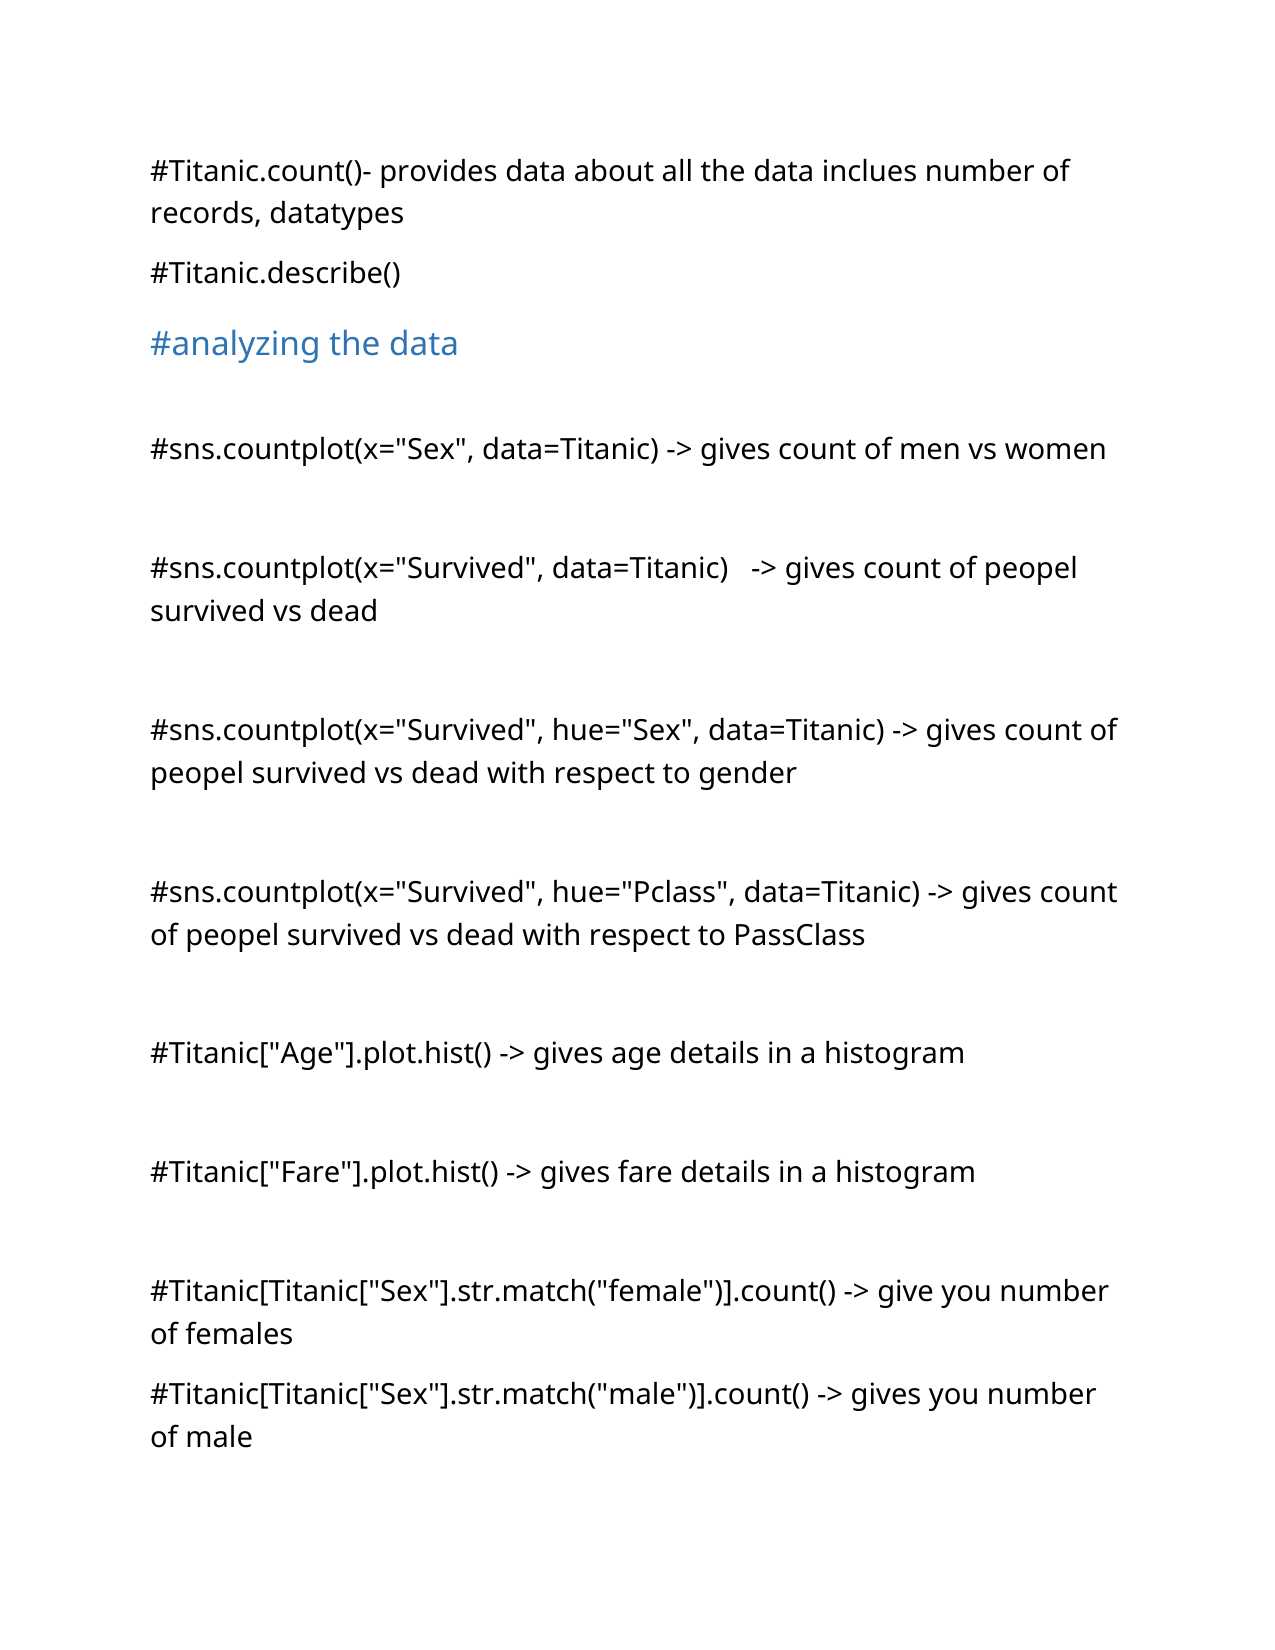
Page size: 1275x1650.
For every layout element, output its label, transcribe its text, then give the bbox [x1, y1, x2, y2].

text #Titanic.describe() [150, 252, 1125, 292]
text #sns.countplot(x="Survived", hue="Pclass", data=Titanic) -> gives count of peopel survived vs dead with respect to PassClass [150, 871, 1125, 953]
text #sns.countplot(x="Sex", data=Titanic) -> gives count of men vs women [150, 428, 1125, 468]
text #Titanic[Titanic["Sex"].str.match("male")].count() -> gives you number of male [150, 1373, 1125, 1456]
text #Titanic.count()- provides data about all the data inclues number of records, datatypes [150, 150, 1125, 232]
text #Titanic["Fare"].plot.hist() -> gives fare details in a histogram [150, 1152, 1125, 1191]
text #Titanic[Titanic["Sex"].str.match("female")].count() -> give you number of females [150, 1271, 1125, 1353]
text #Titanic["Age"].plot.hist() -> gives age details in a histogram [150, 1033, 1125, 1072]
subtitle #analyzing the data [150, 320, 1125, 366]
text #sns.countplot(x="Survived", data=Titanic) -> gives count of peopel survived vs dead [150, 547, 1125, 630]
text #sns.countplot(x="Survived", hue="Sex", data=Titanic) -> gives count of peopel survived vs dead with respect to gender [150, 709, 1125, 792]
